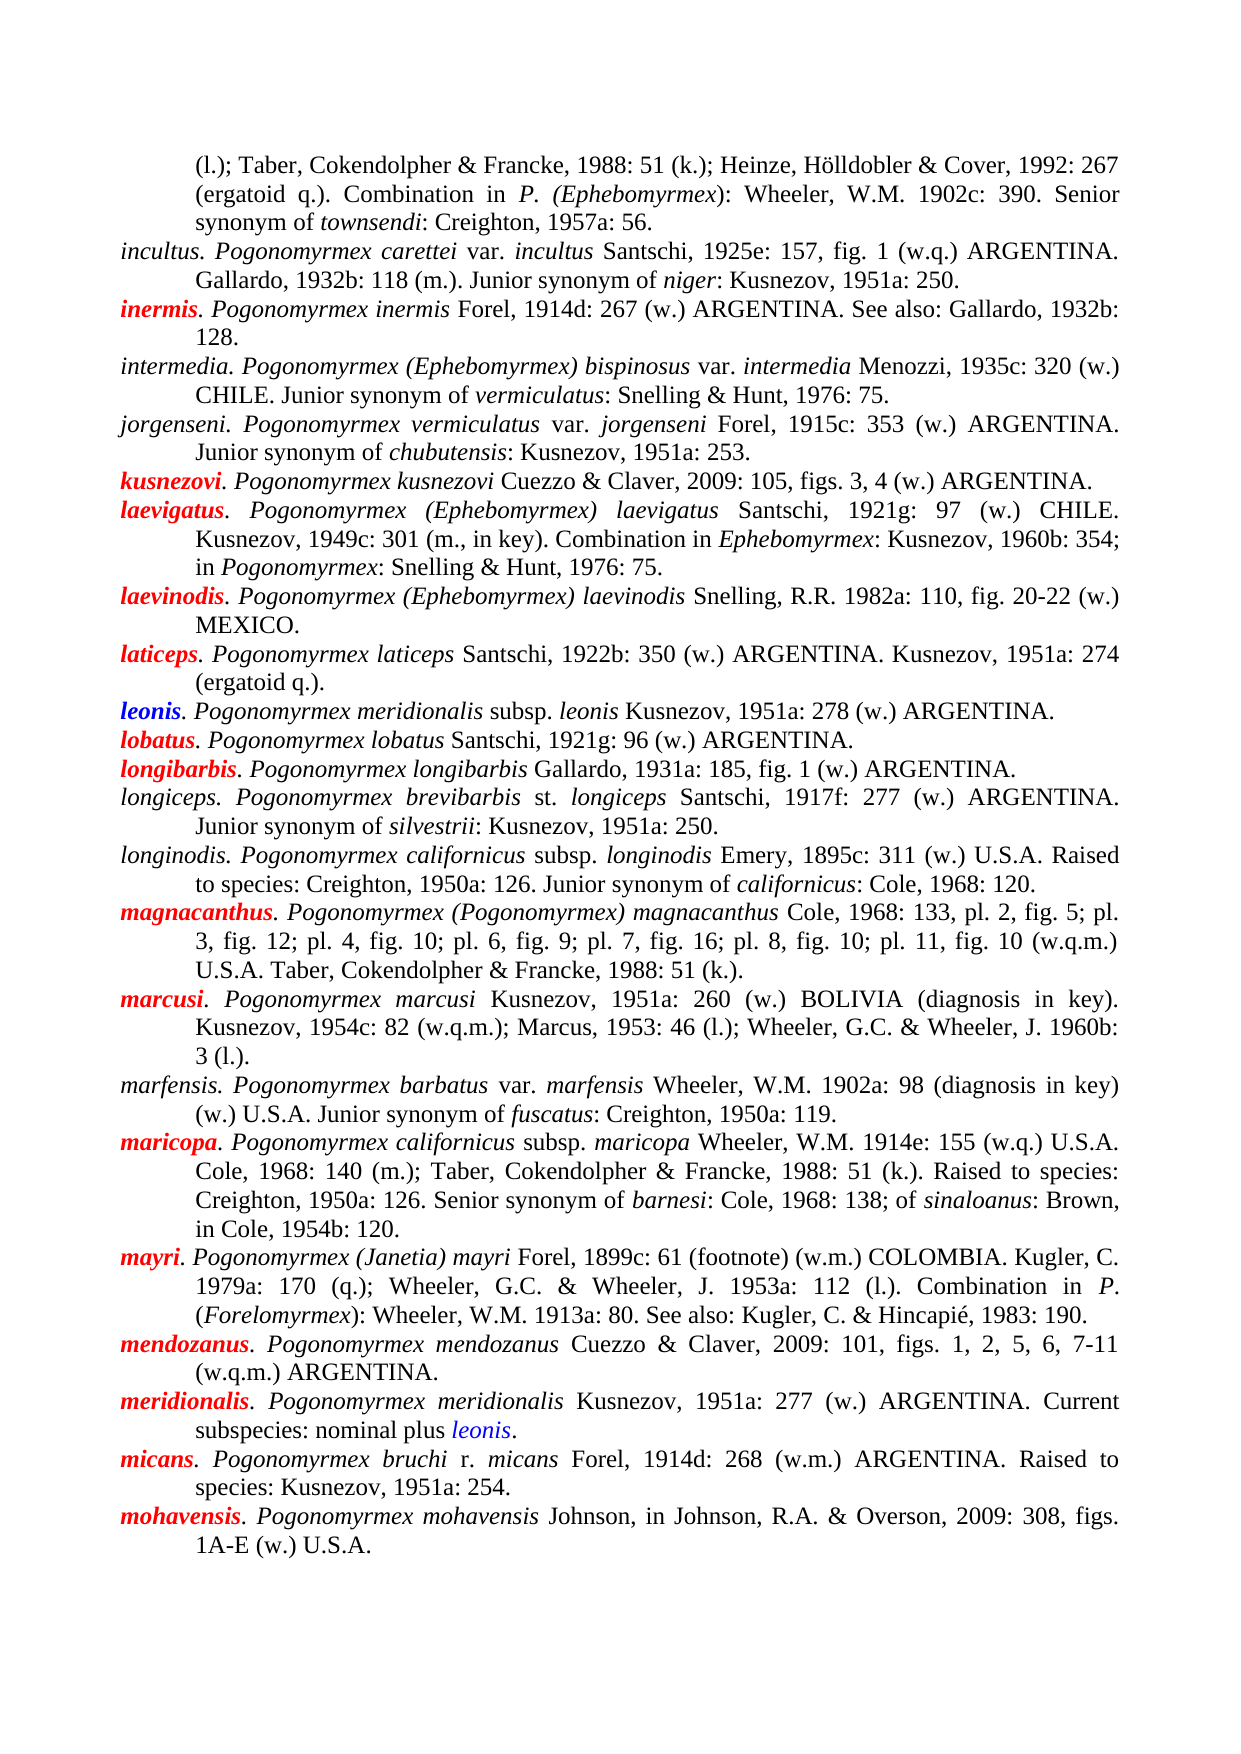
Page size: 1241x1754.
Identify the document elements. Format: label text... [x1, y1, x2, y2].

text longiceps. Pogonomyrmex brevibarbis st. longiceps Santschi, 1917f: 277 (w.) ARGENTINA. Junior synonym of silvestrii: Kusnezov, 1951a: 250. [120, 782, 1120, 840]
text mendozanus. Pogonomyrmex mendozanus Cuezzo & Claver, 2009: 101, figs. 1, 2, 5, 6, 7-11 (w.q.m.) ARGENTINA. [120, 1329, 1120, 1386]
text jorgenseni. Pogonomyrmex vermiculatus var. jorgenseni Forel, 1915c: 353 (w.) ARGENTINA. Junior synonym of chubutensis: Kusnezov, 1951a: 253. [120, 409, 1120, 466]
text longinodis. Pogonomyrmex californicus subsp. longinodis Emery, 1895c: 311 (w.) U.S.A. Raised to species: Creighton, 1950a: 126. Junior synonym of californicus: Cole, 1968: 120. [120, 840, 1120, 897]
text leonis. Pogonomyrmex meridionalis subsp. leonis Kusnezov, 1951a: 278 (w.) ARGENTINA. [120, 696, 1120, 725]
text intermedia. Pogonomyrmex (Ephebomyrmex) bispinosus var. intermedia Menozzi, 1935c: 320 (w.) CHILE. Junior synonym of vermiculatus: Snelling & Hunt, 1976: 75. [120, 351, 1120, 409]
text laevigatus. Pogonomyrmex (Ephebomyrmex) laevigatus Santschi, 1921g: 97 (w.) CHILE. Kusnezov, 1949c: 301 (m., in key). Combination in Ephebomyrmex: Kusnezov, 1960b: 354; in Pogonomyrmex: Snelling & Hunt, 1976: 75. [120, 495, 1120, 581]
text lobatus. Pogonomyrmex lobatus Santschi, 1921g: 96 (w.) ARGENTINA. [120, 725, 1120, 754]
text inermis. Pogonomyrmex inermis Forel, 1914d: 267 (w.) ARGENTINA. See also: Gallardo, 1932b: 128. [120, 294, 1120, 351]
text micans. Pogonomyrmex bruchi r. micans Forel, 1914d: 268 (w.m.) ARGENTINA. Raised to species: Kusnezov, 1951a: 254. [120, 1444, 1120, 1501]
text maricopa. Pogonomyrmex californicus subsp. maricopa Wheeler, W.M. 1914e: 155 (w.q.) U.S.A. Cole, 1968: 140 (m.); Taber, Cokendolpher & Francke, 1988: 51 (k.). Raised to species: Creighton, 1950a: 126. Senior synonym of barnesi: Cole, 1968: 138; of sinaloanus: Brown, in Cole, 1954b: 120. [120, 1127, 1120, 1242]
text laevinodis. Pogonomyrmex (Ephebomyrmex) laevinodis Snelling, R.R. 1982a: 110, fig. 20-22 (w.) MEXICO. [120, 581, 1120, 639]
text marcusi. Pogonomyrmex marcusi Kusnezov, 1951a: 260 (w.) BOLIVIA (diagnosis in key). Kusnezov, 1954c: 82 (w.q.m.); Marcus, 1953: 46 (l.); Wheeler, G.C. & Wheeler, J. 1960b: 3 (l.). [120, 984, 1120, 1070]
text mohavensis. Pogonomyrmex mohavensis Johnson, in Johnson, R.A. & Overson, 2009: 308, figs. 1A-E (w.) U.S.A. [120, 1501, 1120, 1559]
text meridionalis. Pogonomyrmex meridionalis Kusnezov, 1951a: 277 (w.) ARGENTINA. Current subspecies: nominal plus leonis. [120, 1386, 1120, 1444]
text mayri. Pogonomyrmex (Janetia) mayri Forel, 1899c: 61 (footnote) (w.m.) COLOMBIA. Kugler, C. 1979a: 170 (q.); Wheeler, G.C. & Wheeler, J. 1953a: 112 (l.). Combination in P. (Forelomyrmex): Wheeler, W.M. 1913a: 80. See also: Kugler, C. & Hincapié, 1983: 190. [120, 1242, 1120, 1329]
text magnacanthus. Pogonomyrmex (Pogonomyrmex) magnacanthus Cole, 1968: 133, pl. 2, fig. 5; pl. 3, fig. 12; pl. 4, fig. 10; pl. 6, fig. 9; pl. 7, fig. 16; pl. 8, fig. 10; pl. 11, fig. 10 (w.q.m.) U.S.A. Taber, Cokendolpher & Francke, 1988: 51 (k.). [120, 897, 1120, 984]
text incultus. Pogonomyrmex carettei var. incultus Santschi, 1925e: 157, fig. 1 (w.q.) ARGENTINA. Gallardo, 1932b: 118 (m.). Junior synonym of niger: Kusnezov, 1951a: 250. [120, 236, 1120, 294]
text kusnezovi. Pogonomyrmex kusnezovi Cuezzo & Claver, 2009: 105, figs. 3, 4 (w.) ARGENTINA. [120, 466, 1120, 495]
text marfensis. Pogonomyrmex barbatus var. marfensis Wheeler, W.M. 1902a: 98 (diagnosis in key) (w.) U.S.A. Junior synonym of fuscatus: Creighton, 1950a: 119. [120, 1070, 1120, 1127]
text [120, 150, 1120, 236]
text longibarbis. Pogonomyrmex longibarbis Gallardo, 1931a: 185, fig. 1 (w.) ARGENTINA. [120, 754, 1120, 782]
text laticeps. Pogonomyrmex laticeps Santschi, 1922b: 350 (w.) ARGENTINA. Kusnezov, 1951a: 274 (ergatoid q.). [120, 639, 1120, 696]
